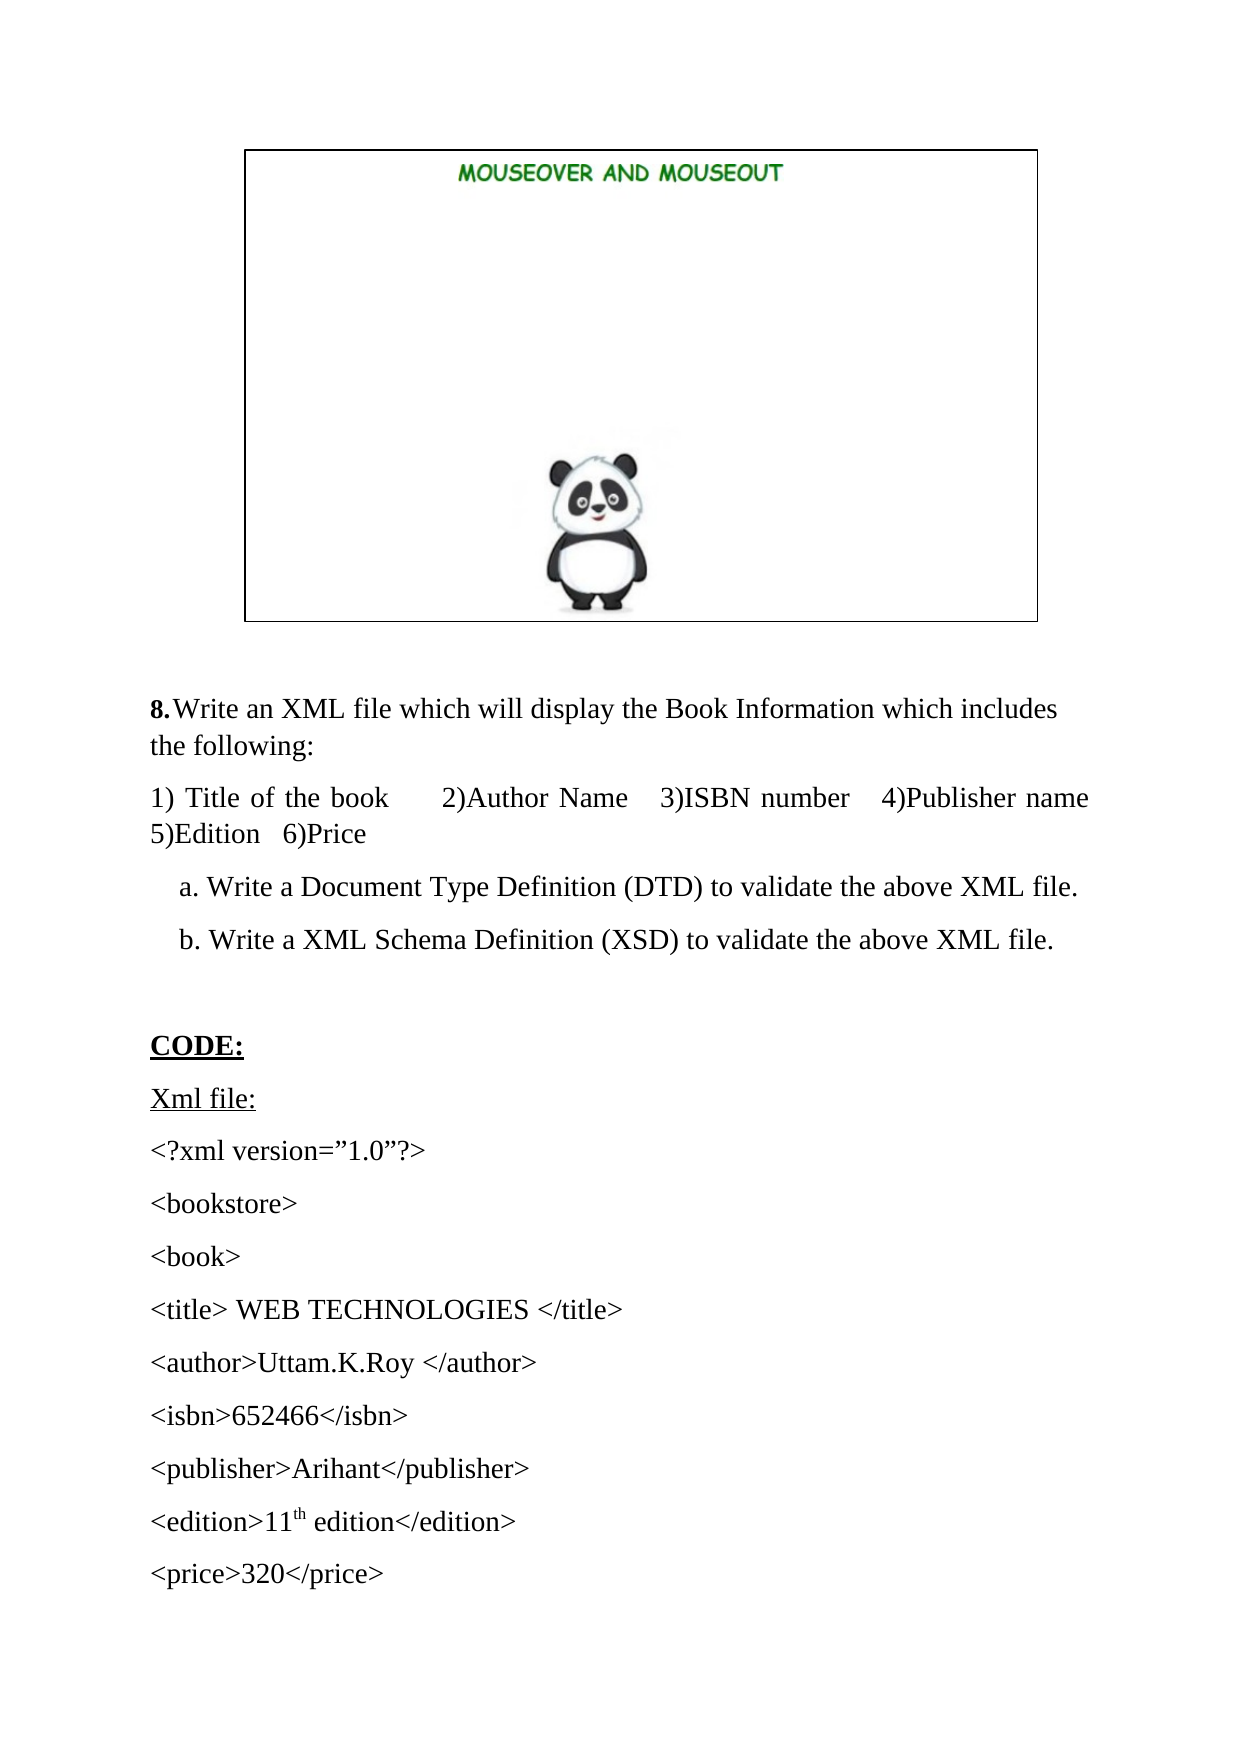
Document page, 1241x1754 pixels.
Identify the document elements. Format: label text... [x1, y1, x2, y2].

picture [458, 164, 784, 621]
text <book> [150, 1239, 1107, 1273]
text <?xml version=”1.0”?> [150, 1133, 1107, 1167]
list Write an XML file which will display the Book Information which includes the following: [150, 692, 1090, 761]
text <edition>11th edition</edition> [150, 1504, 1107, 1537]
list Title of the book 2)Author Name 3)ISBN number 4)Publisher name 5)Edition 6)Price [150, 780, 1090, 850]
text <author>Uttam.K.Roy </author> [150, 1345, 1107, 1379]
text Xml file: [150, 1081, 1107, 1114]
list Write a Document Type Definition (DTD) to validate the above XML file. [179, 869, 1107, 903]
subtitle CODE: [150, 1028, 1107, 1061]
list Write a XML Schema Definition (XSD) to validate the above XML file. [179, 922, 1107, 956]
text <title> WEB TECHNOLOGIES </title> [150, 1292, 1107, 1326]
text <publisher>Arihant</publisher> [150, 1451, 1107, 1484]
text <isbn>652466</isbn> [150, 1398, 1107, 1432]
text <price>320</price> [150, 1557, 1107, 1590]
text <bookstore> [150, 1187, 1107, 1220]
